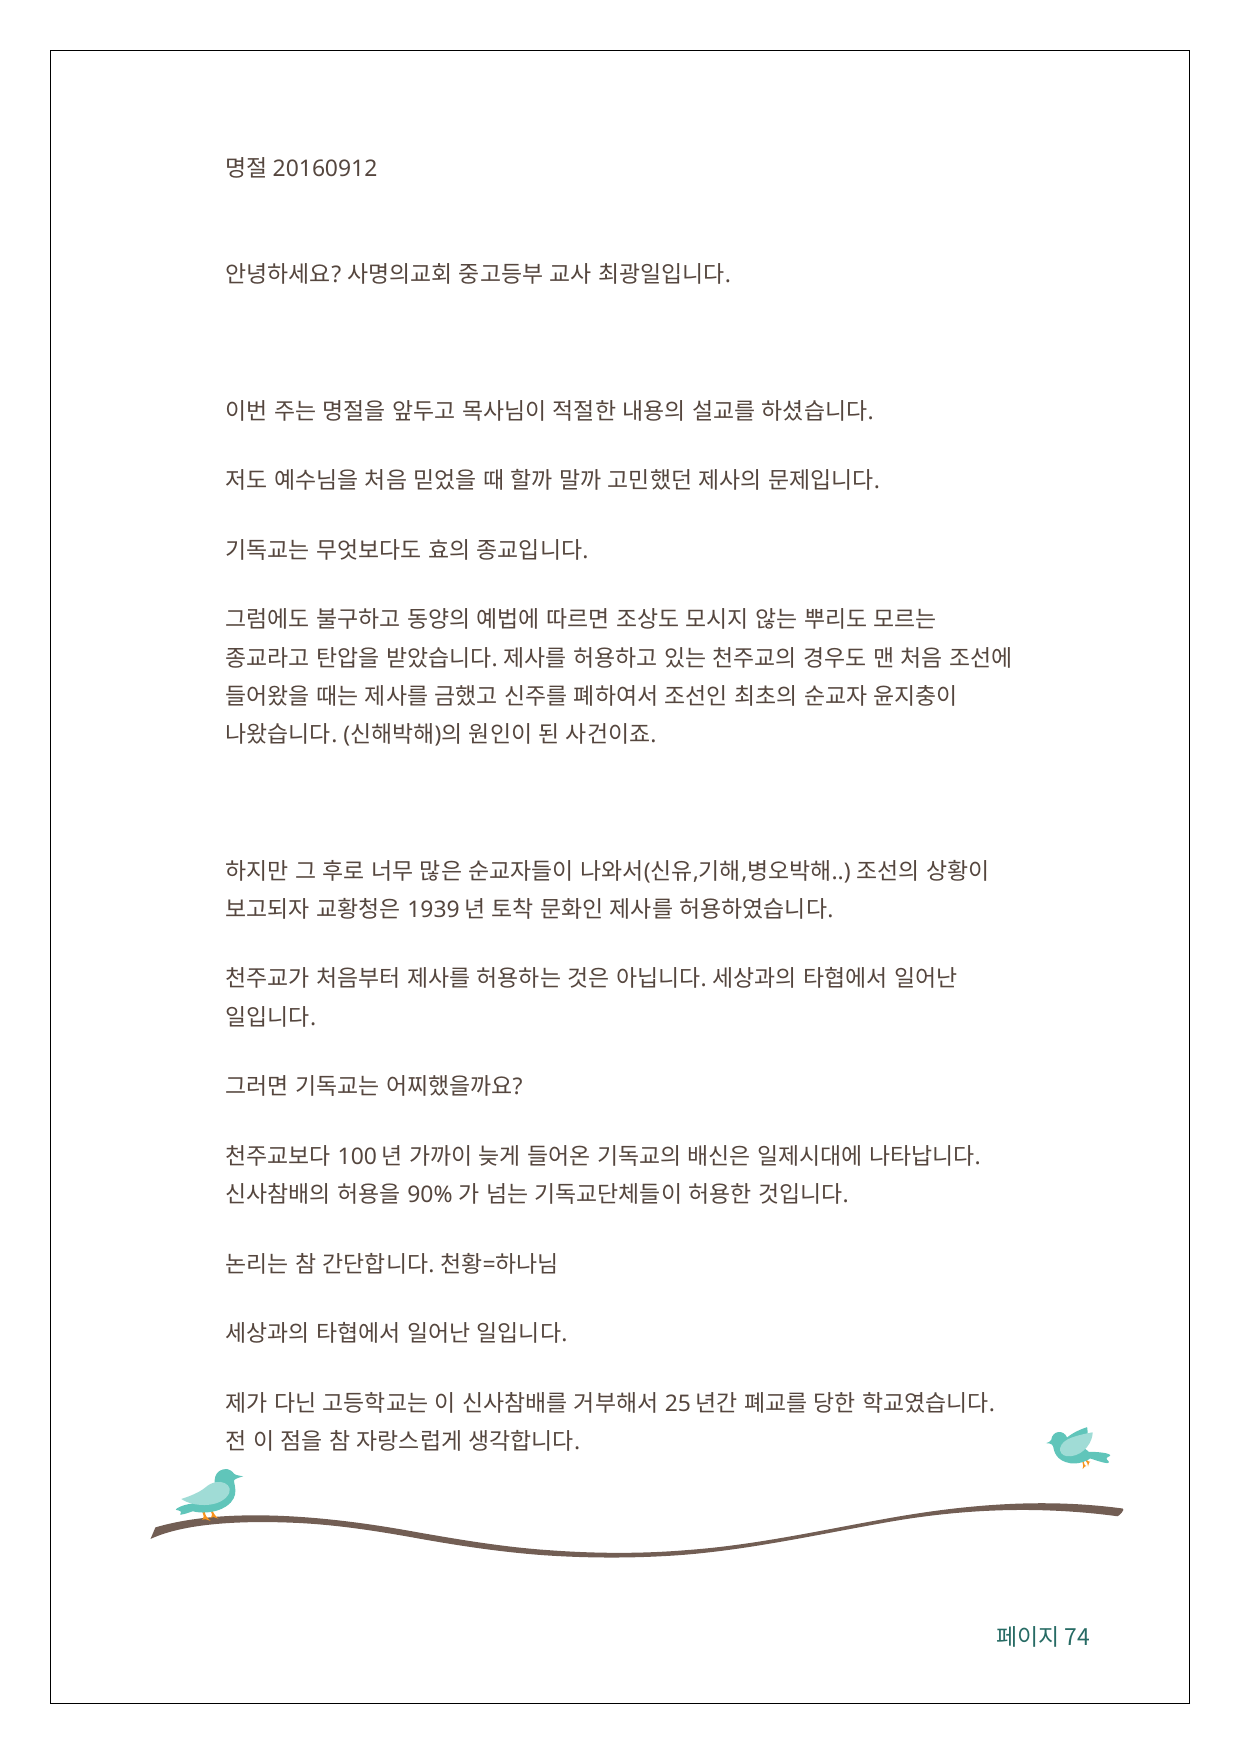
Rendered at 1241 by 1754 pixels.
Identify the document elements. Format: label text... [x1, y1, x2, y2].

text 세상과의 타협에서 일어난 일입니다. [226, 1315, 1014, 1348]
text 그럼에도 불구하고 동양의 예법에 따르면 조상도 모시지 않는 뿌리도 모르는 종교라고 탄압을 받았습니다. 제사를 허용하고 있는 천주교의 경우도 맨 처음 조선에 들어왔을 때는 제사를 금했고 신주를 폐하여서 조선인 최초의 순교자 윤지충이 나왔습니다. (신해박해)의 원인이 된 사건이죠. [226, 601, 1014, 749]
text 천주교보다 100년 가까이 늦게 들어온 기독교의 배신은 일제시대에 나타납니다. 신사참배의 허용을 90% 가 넘는 기독교단체들이 허용한 것입니다. [226, 1138, 1014, 1209]
text 논리는 참 간단합니다. 천황=하나님 [226, 1246, 1014, 1279]
text 그러면 기독교는 어찌했을까요? [226, 1068, 1014, 1101]
text 저도 예수님을 처음 믿었을 때 할까 말까 고민했던 제사의 문제입니다. [226, 462, 1014, 495]
text 하지만 그 후로 너무 많은 순교자들이 나와서(신유,기해,병오박해..) 조선의 상황이 보고되자 교황청은 1939년 토착 문화인 제사를 허용하였습니다. [226, 852, 1014, 924]
text 제가 다닌 고등학교는 이 신사참배를 거부해서 25년간 폐교를 당한 학교였습니다. 전 이 점을 참 자랑스럽게 생각합니다. [226, 1385, 1014, 1456]
text 명절20160912 [226, 150, 1014, 183]
text 이번 주는 명절을 앞두고 목사님이 적절한 내용의 설교를 하셨습니다. [226, 392, 1014, 426]
text 안녕하세요? 사명의교회 중고등부 교사 최광일입니다. [226, 219, 1014, 289]
text 천주교가 처음부터 제사를 허용하는 것은 아닙니다. 세상과의 타협에서 일어난 일입니다. [226, 960, 1014, 1032]
text 기독교는 무엇보다도 효의 종교입니다. [226, 532, 1014, 565]
